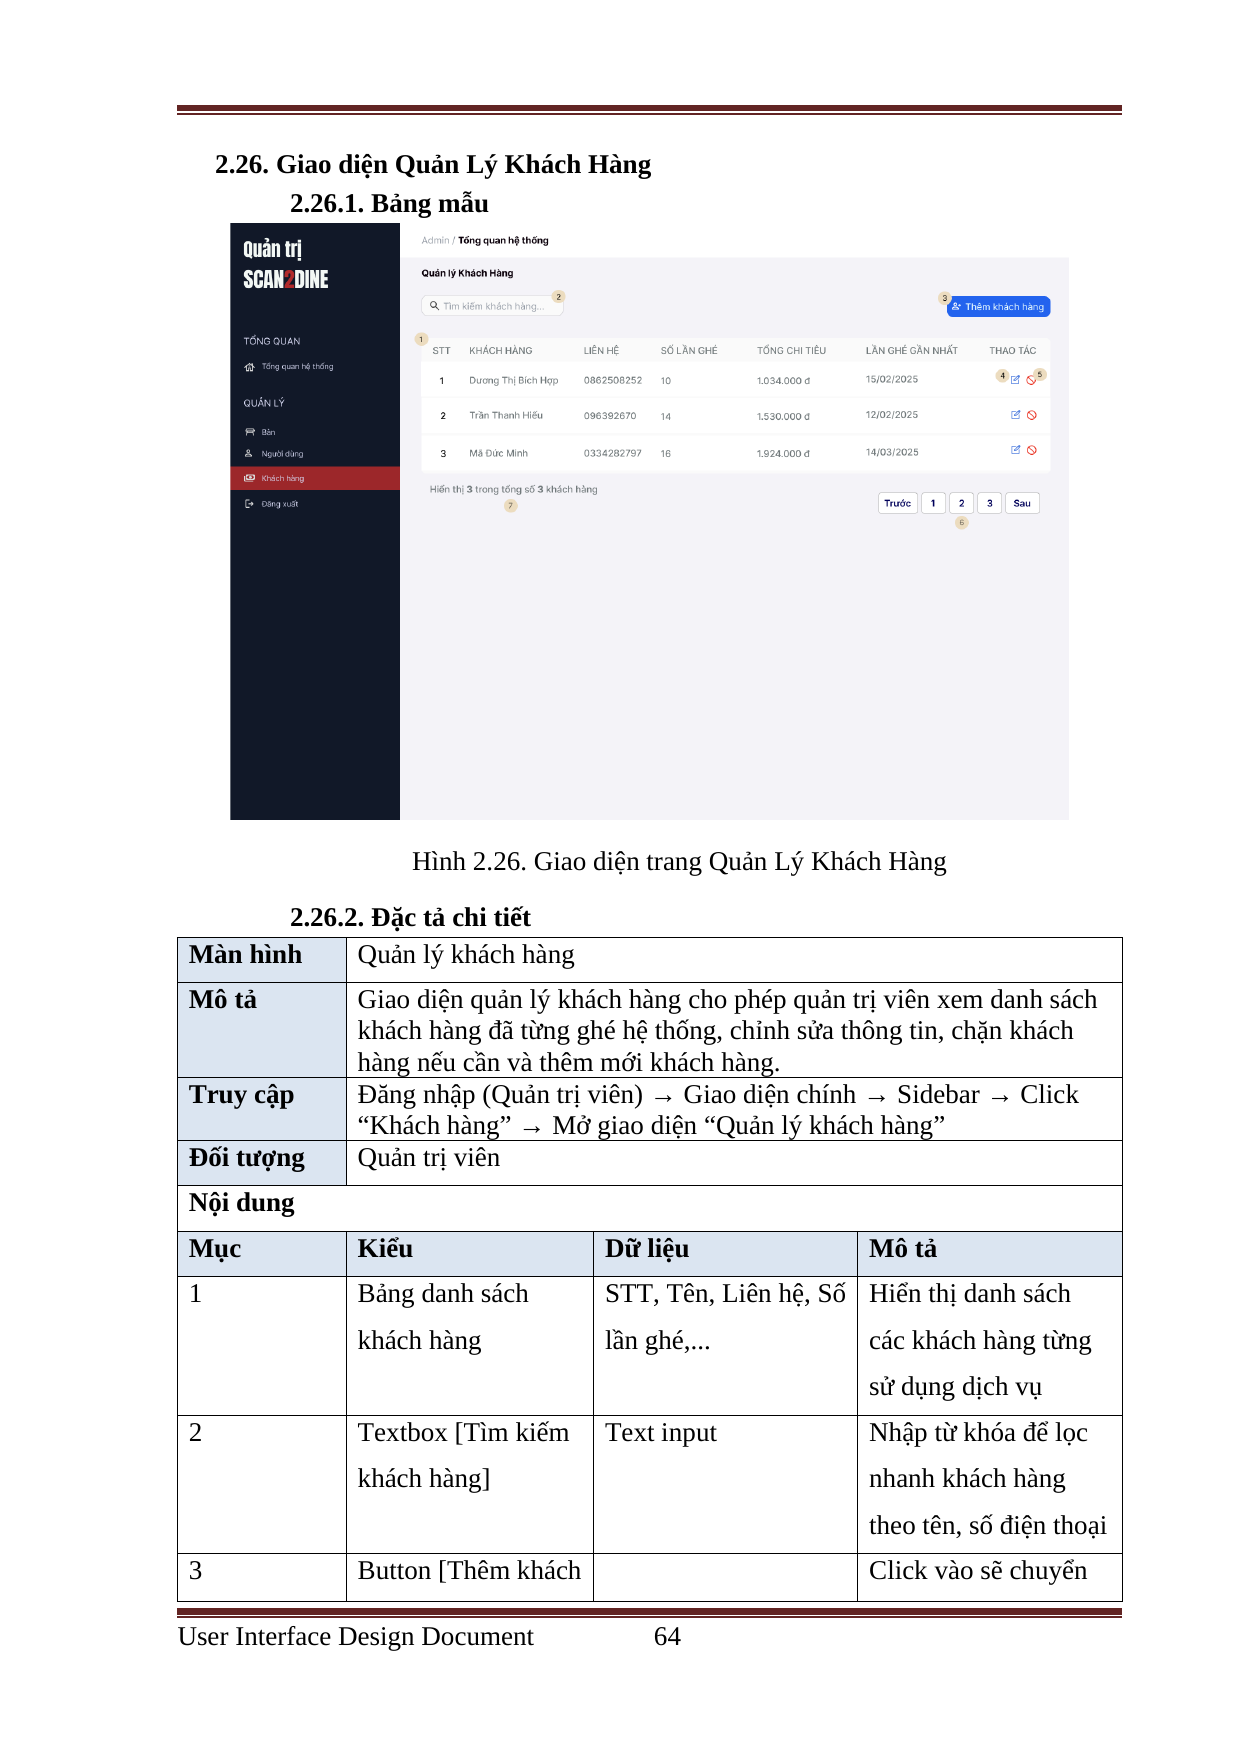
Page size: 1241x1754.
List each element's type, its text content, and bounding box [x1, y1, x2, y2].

table_cell 3 [178, 1554, 346, 1601]
table_cell Hiển thị danh sách các khách hàng từng sử dụng dịch vụ [858, 1277, 1122, 1415]
table_cell Mô tả [858, 1232, 1122, 1276]
table_cell Đăng nhập (Quản trị viên) → Giao diện chính → Sidebar → Click “Khách hàng” → Mở giao diện “Quản lý khách hàng” [347, 1078, 1122, 1140]
table_cell STT, Tên, Liên hệ, Số lần ghé,... [594, 1277, 857, 1415]
table_cell Mục [178, 1232, 346, 1276]
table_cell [858, 1554, 1122, 1601]
table_cell Textbox [Tìm kiếm khách hàng] [347, 1416, 593, 1553]
table_cell Quản trị viên [347, 1141, 1122, 1185]
subtitle 2.26.2. Đặc tả chi tiết [252, 901, 1122, 932]
table_cell 2 [178, 1416, 346, 1553]
list Hình 2.26. Giao diện trang Quản Lý Khách Hàng [237, 845, 1122, 876]
table_cell Nội dung [178, 1186, 1122, 1231]
table_cell Truy cập [178, 1078, 346, 1140]
table_cell Text input [594, 1416, 857, 1553]
table_cell Đối tượng [178, 1141, 346, 1185]
table_cell 1 [178, 1277, 346, 1415]
table_cell Mô tả [178, 983, 346, 1077]
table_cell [347, 1554, 593, 1601]
subtitle 2.26. Giao diện Quản Lý Khách Hàng [177, 148, 1122, 179]
table_cell [594, 1554, 857, 1601]
table_cell Nhập từ khóa để lọc nhanh khách hàng theo tên, số điện thoại [858, 1416, 1122, 1553]
table_cell Giao diện quản lý khách hàng cho phép quản trị viên xem danh sách khách hàng đã từng ghé hệ thống, chỉnh sửa thông tin, chặn khách hàng nếu cần và thêm mới khách hàng. [347, 983, 1122, 1077]
picture [230, 223, 1069, 820]
table_cell Kiểu [347, 1232, 593, 1276]
table_header Quản lý khách hàng [347, 938, 1122, 982]
subtitle 2.26.1. Bảng mẫu [252, 188, 1122, 219]
table_cell Bảng danh sách khách hàng [347, 1277, 593, 1415]
table_header Màn hình [178, 938, 346, 982]
table_cell Dữ liệu [594, 1232, 857, 1276]
